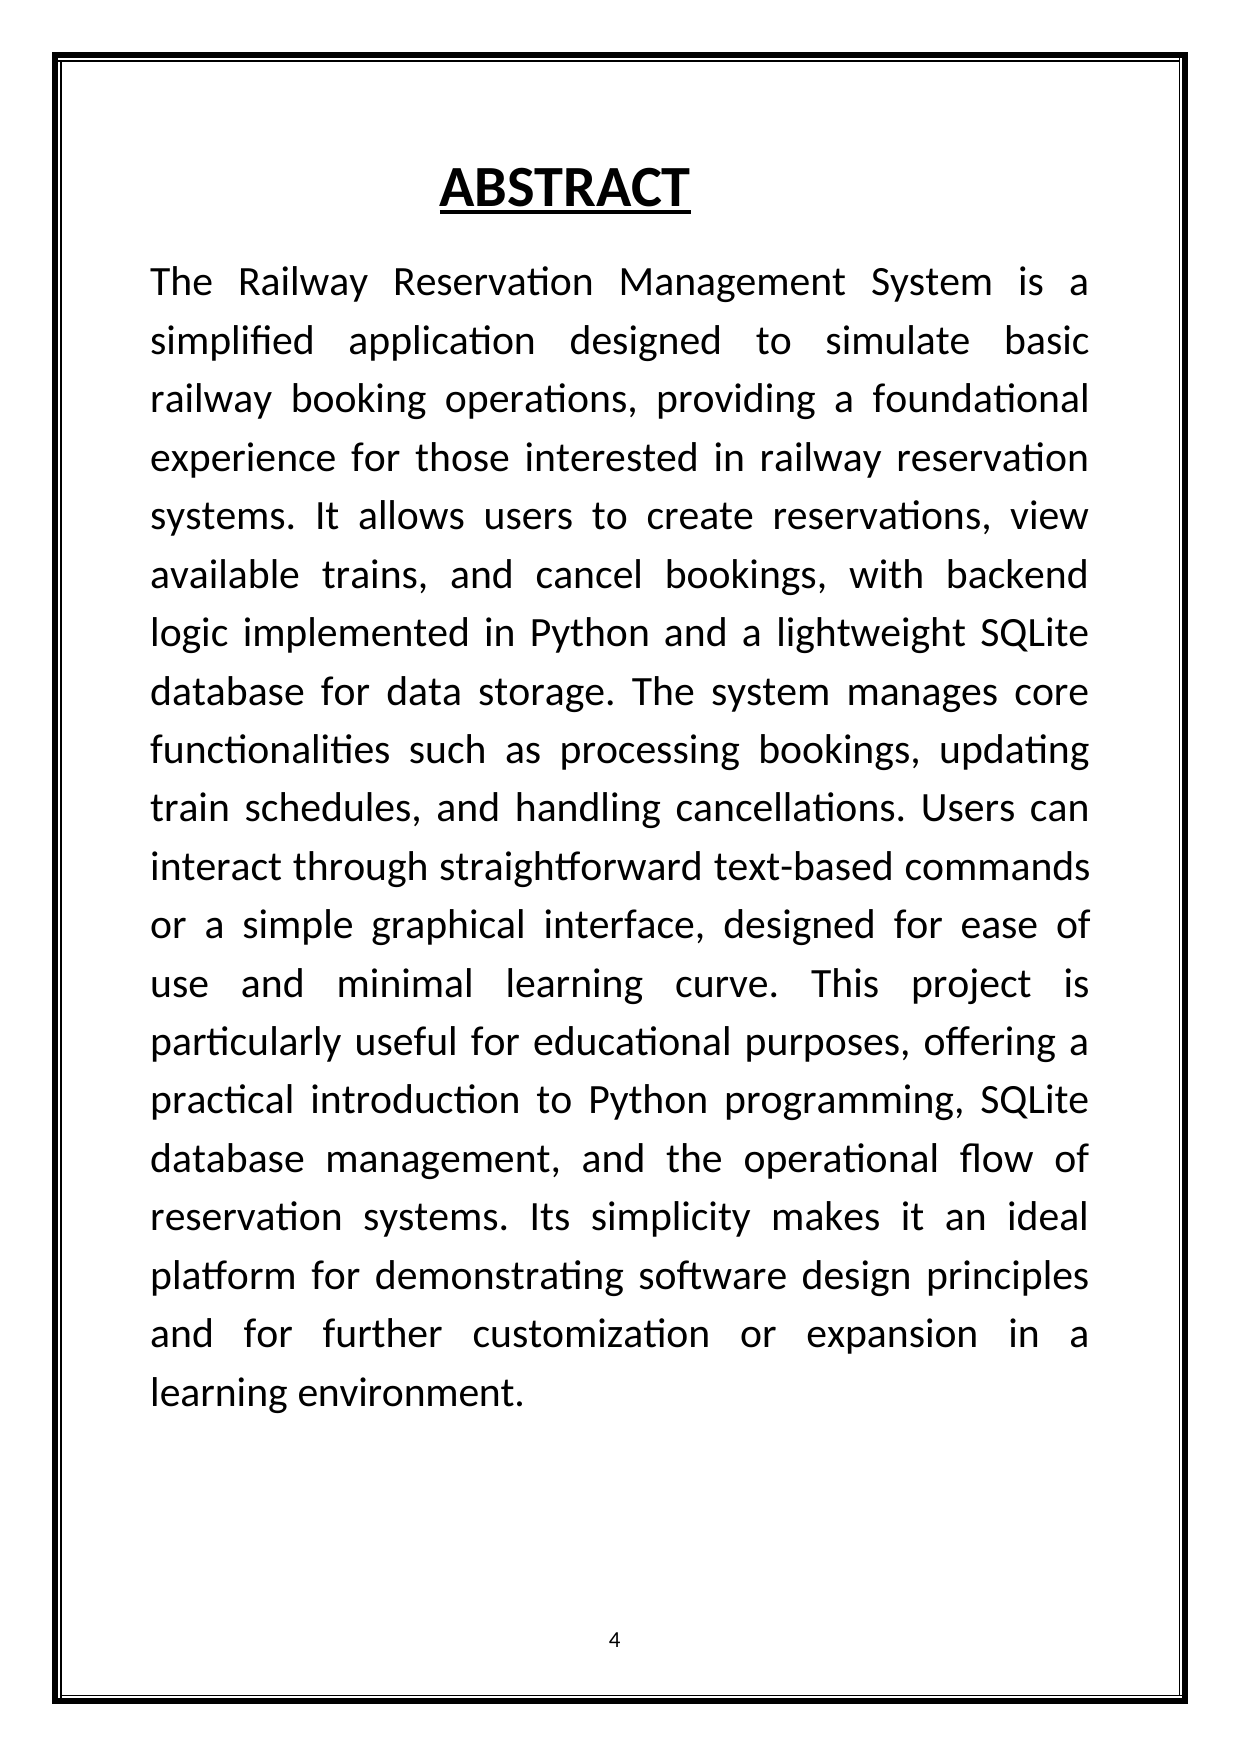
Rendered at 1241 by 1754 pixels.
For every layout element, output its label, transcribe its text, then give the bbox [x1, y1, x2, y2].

text The Railway Reservation Management System is a simplified application designed to simulate basic railway booking operations, providing a foundational experience for those interested in railway reservation systems. It allows users to create reservations, view available trains, and cancel bookings, with backend logic implemented in Python and a lightweight SQLite database for data storage. The system manages core functionalities such as processing bookings, updating train schedules, and handling cancellations. Users can interact through straightforward text-based commands or a simple graphical interface, designed for ease of use and minimal learning curve. This project is particularly useful for educational purposes, offering a practical introduction to Python programming, SQLite database management, and the operational flow of reservation systems. Its simplicity makes it an ideal platform for demonstrating software design principles and for further customization or expansion in a learning environment. [150, 255, 1091, 1417]
subtitle ABSTRACT [439, 152, 1132, 220]
